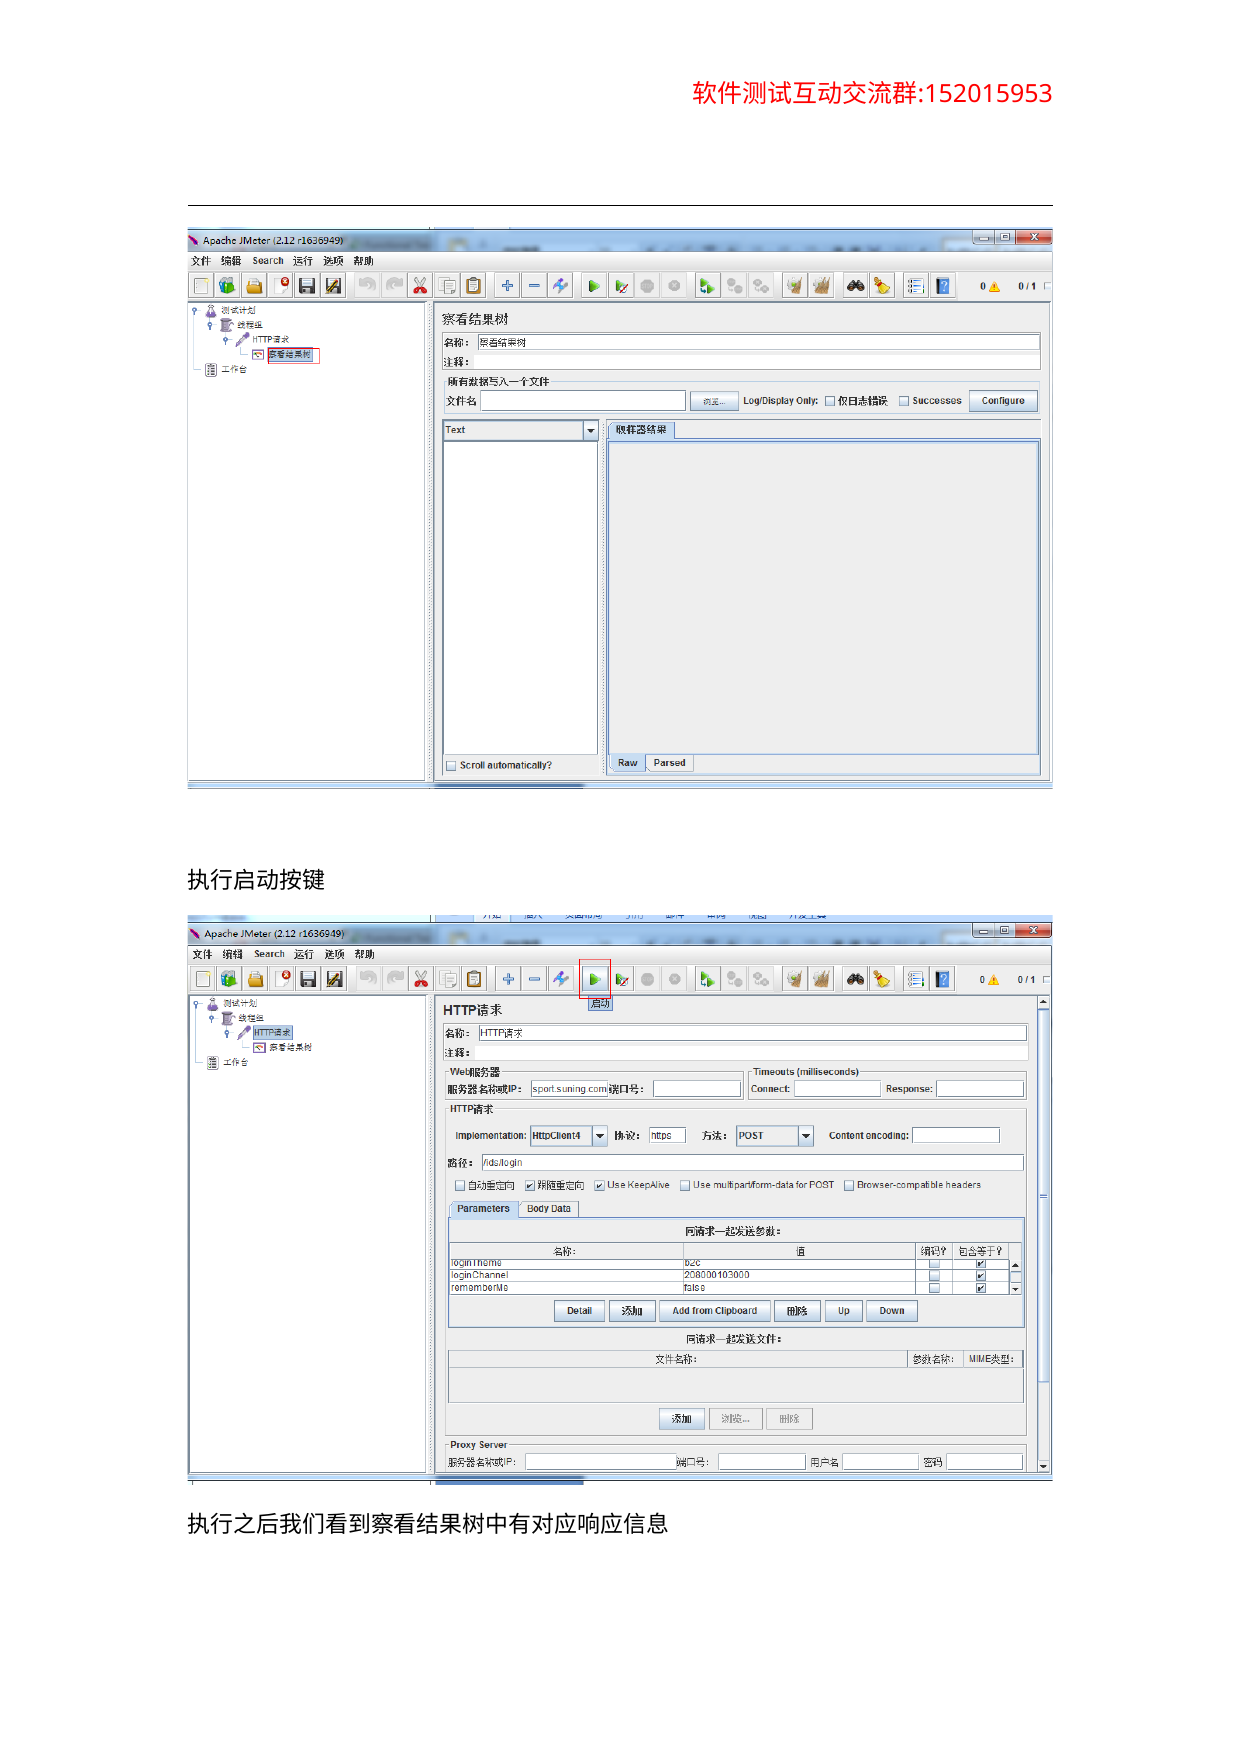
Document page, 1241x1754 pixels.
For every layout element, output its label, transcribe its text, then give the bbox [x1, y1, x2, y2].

text 执行启动按键 [187, 862, 1053, 895]
text 执行之后我们看到察看结果树中有对应响应信息 [187, 1506, 1053, 1539]
picture [187, 227, 1053, 789]
picture [187, 915, 1053, 1485]
